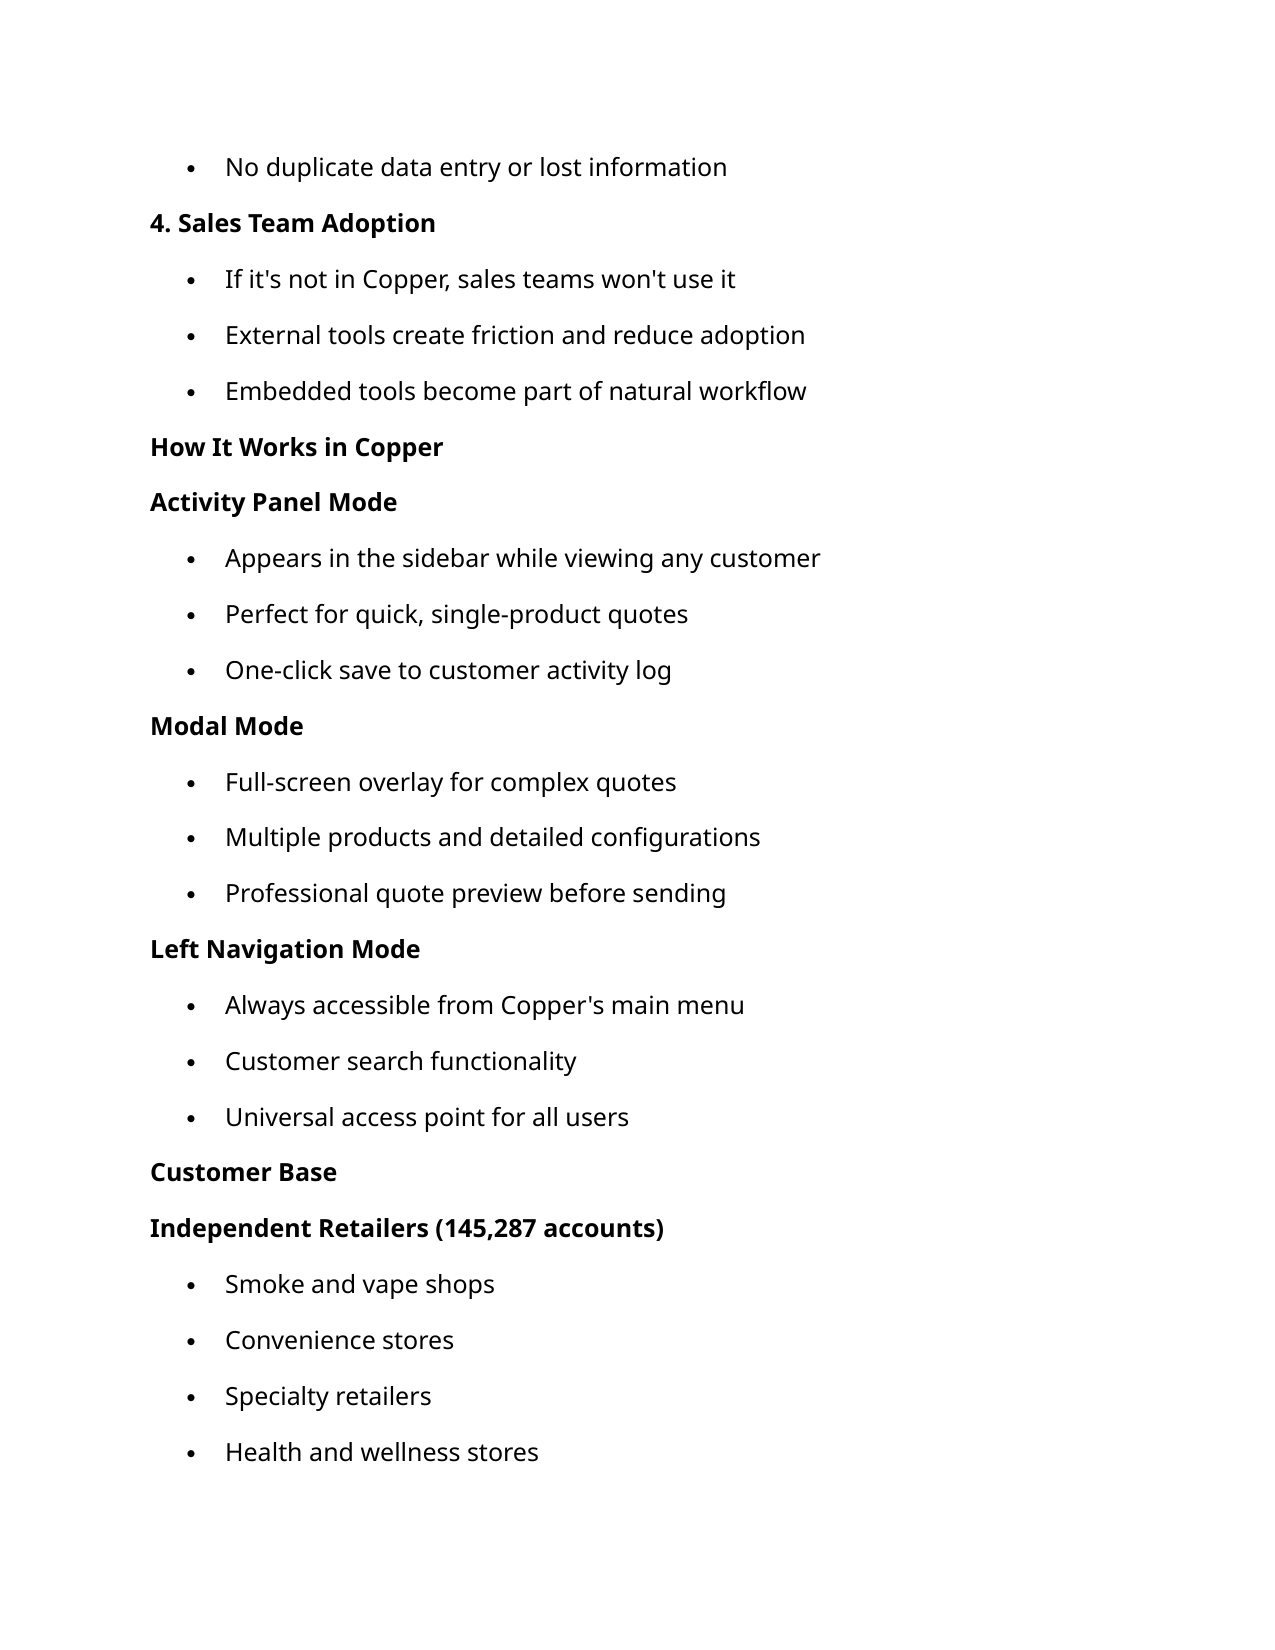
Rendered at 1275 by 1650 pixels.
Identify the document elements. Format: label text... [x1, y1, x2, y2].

list Convenience stores [187, 1322, 1125, 1357]
text Customer Base [150, 1155, 1125, 1189]
text Modal Mode [150, 708, 1125, 742]
list Professional quote preview before sending [187, 876, 1125, 910]
text Activity Panel Mode [150, 485, 1125, 519]
list Universal access point for all users [187, 1099, 1125, 1133]
list External tools create friction and reduce adoption [187, 317, 1125, 352]
list Health and wellness stores [187, 1434, 1125, 1468]
list Smoke and vape shops [187, 1267, 1125, 1301]
list Specialty retailers [187, 1378, 1125, 1412]
text Left Navigation Mode [150, 932, 1125, 966]
text Independent Retailers (145,287 accounts) [150, 1211, 1125, 1245]
list Perfect for quick, single-product quotes [187, 597, 1125, 631]
text 4. Sales Team Adoption [150, 206, 1125, 240]
list One-click save to customer activity log [187, 652, 1125, 687]
list Embedded tools become part of natural workflow [187, 373, 1125, 407]
list Full-screen overlay for complex quotes [187, 764, 1125, 798]
list If it's not in Copper, sales teams won't use it [187, 262, 1125, 296]
list Appears in the sidebar while viewing any customer [187, 541, 1125, 575]
list Customer search functionality [187, 1043, 1125, 1077]
text How It Works in Copper [150, 429, 1125, 463]
list No duplicate data entry or lost information [187, 150, 1125, 184]
list Multiple products and detailed configurations [187, 820, 1125, 854]
list Always accessible from Copper's main menu [187, 987, 1125, 1022]
